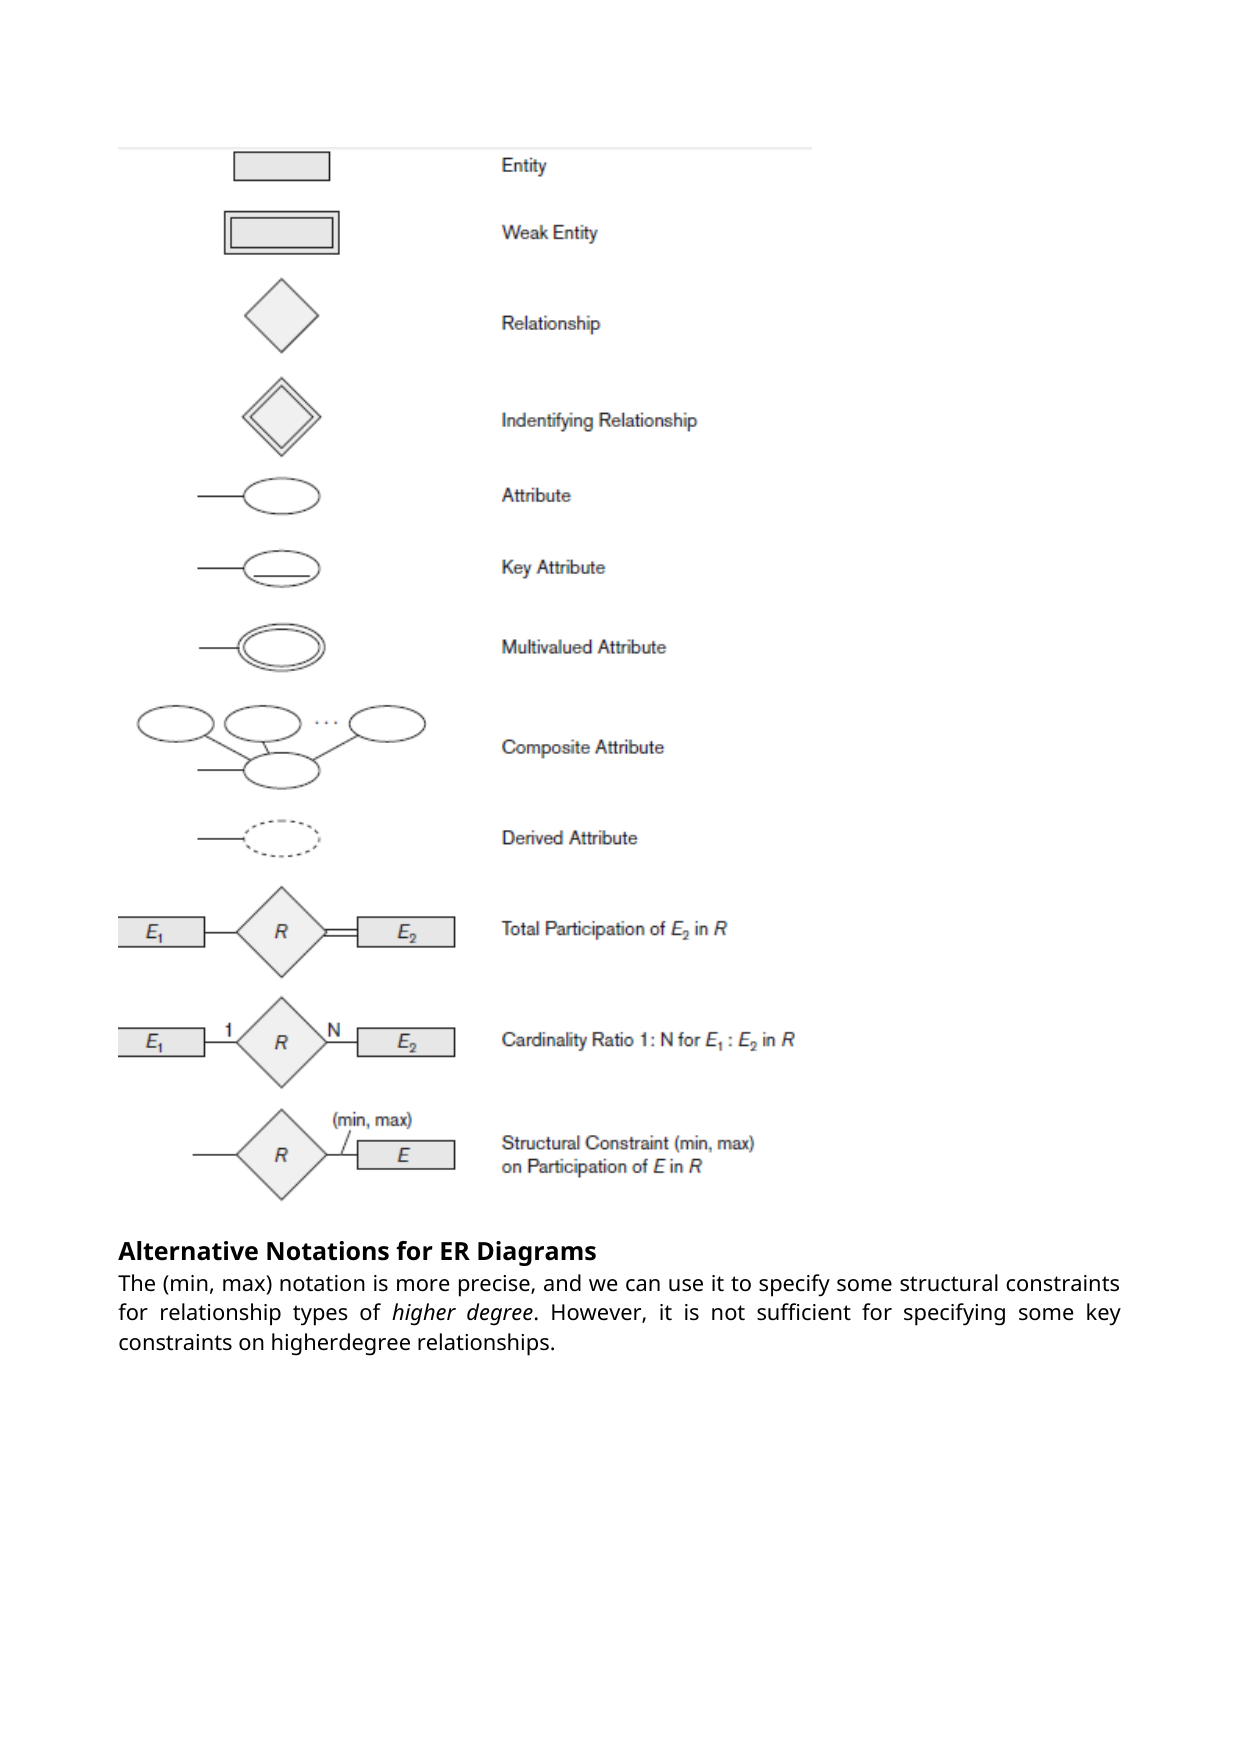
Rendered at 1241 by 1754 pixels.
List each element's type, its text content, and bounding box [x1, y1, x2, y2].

text Alternative Notations for ER Diagrams [118, 1233, 1122, 1267]
picture [118, 147, 812, 1206]
text The (min, max) notation is more precise, and we can use it to specify some structural constraints for relationship types of higher degree. However, it is not sufficient for specifying some key constraints on higherdegree relationships. [118, 1267, 1122, 1357]
